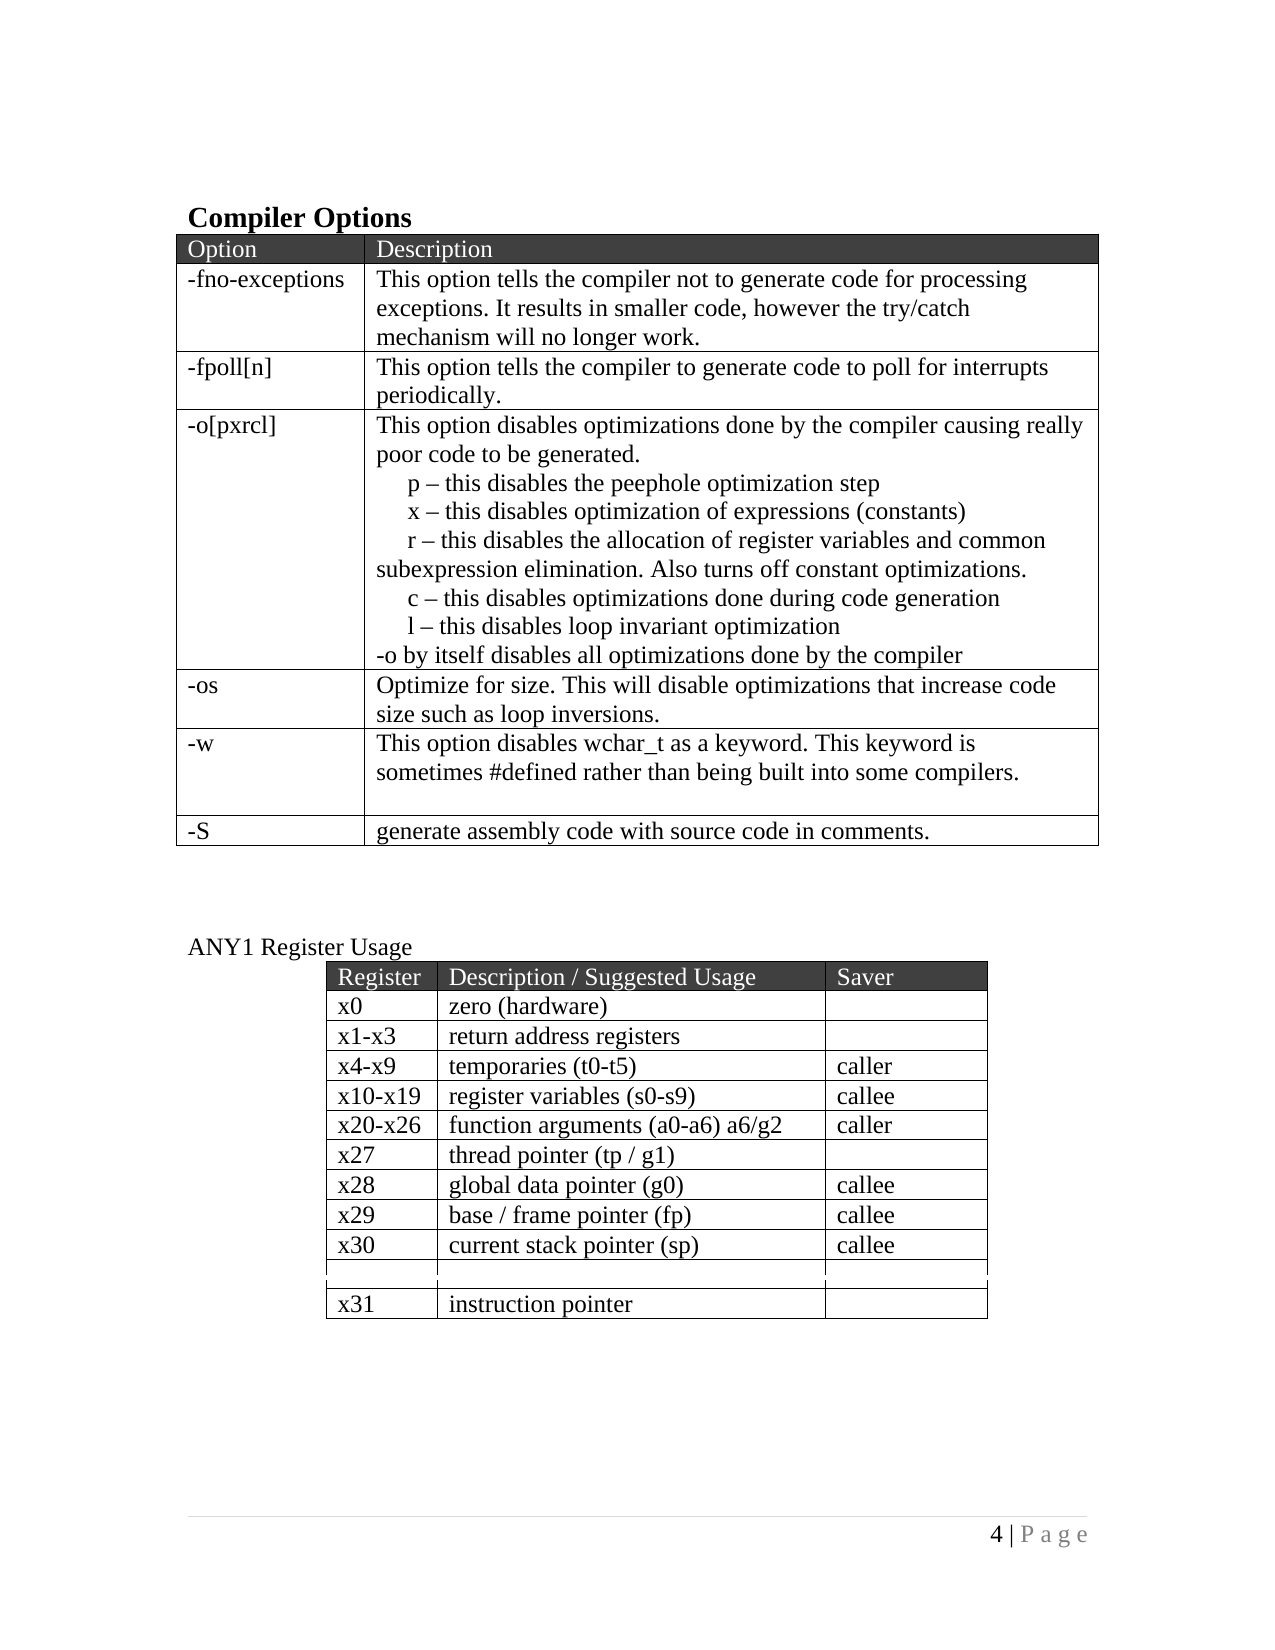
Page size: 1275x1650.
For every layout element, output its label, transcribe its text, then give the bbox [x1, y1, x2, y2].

table_cell x1-x3 [327, 1021, 437, 1050]
table_cell thread pointer (tp / g1) [438, 1140, 825, 1169]
table_cell This option tells the compiler not to generate code for processing exceptions. It results in smaller code, however the try/catch mechanism will no longer work. [365, 264, 1098, 351]
table_cell x28 [327, 1170, 437, 1199]
table_cell caller [826, 1051, 987, 1080]
table_cell This option disables optimizations done by the compiler causing really poor code to be generated. p – this disables the peephole optimization step x – this disables optimization of expressions (constants) r – this disables the allocation of register variables and common subexpression elimination. Also turns off constant optimizations. c – this disables optimizations done during code generation l – this disables loop invariant optimization -o by itself disables all optimizations done by the compiler [365, 410, 1098, 669]
table_cell x0 [327, 991, 437, 1020]
table_cell zero (hardware) [438, 991, 825, 1020]
table_cell x4-x9 [327, 1051, 437, 1080]
table_cell function arguments (a0-a6) a6/g2 [438, 1111, 825, 1139]
table_cell [826, 1289, 987, 1318]
table_header Option [177, 235, 364, 263]
table_cell global data pointer (g0) [438, 1170, 825, 1199]
table_cell generate assembly code with source code in comments. [365, 816, 1098, 844]
table_cell Optimize for size. This will disable optimizations that increase code size such as loop inversions. [365, 670, 1098, 727]
table_cell return address registers [438, 1021, 825, 1050]
table_header Description [365, 235, 1098, 263]
table_cell -w [177, 729, 364, 815]
table_cell x29 [327, 1200, 437, 1229]
table_cell callee [826, 1230, 987, 1258]
table_cell callee [826, 1200, 987, 1229]
table_header Saver [826, 962, 987, 990]
table_cell callee [826, 1170, 987, 1199]
table_cell This option disables wchar_t as a keyword. This keyword is sometimes #defined rather than being built into some compilers. [365, 729, 1098, 815]
table_cell -os [177, 670, 364, 727]
table_cell current stack pointer (sp) [438, 1230, 825, 1258]
table_cell x31 [327, 1289, 437, 1318]
table_cell [826, 1140, 987, 1169]
table_cell [326, 1260, 437, 1288]
table_header Description / Suggested Usage [438, 962, 825, 990]
table_cell register variables (s0-s9) [438, 1081, 825, 1109]
table_cell This option tells the compiler to generate code to poll for interrupts periodically. [365, 352, 1098, 409]
table_cell callee [826, 1081, 987, 1109]
table_cell -o[pxrcl] [177, 410, 364, 669]
table_cell caller [826, 1111, 987, 1139]
table_cell [437, 1260, 825, 1288]
table_cell -S [177, 816, 364, 844]
table_cell -fno-exceptions [177, 264, 364, 351]
table_cell -fpoll[n] [177, 352, 364, 409]
table_cell x27 [327, 1140, 437, 1169]
table_cell [825, 1260, 988, 1288]
table_cell base / frame pointer (fp) [438, 1200, 825, 1229]
table_cell temporaries (t0-t5) [438, 1051, 825, 1080]
table_cell x20-x26 [327, 1111, 437, 1139]
subtitle Compiler Options [187, 200, 1087, 233]
table_cell x10-x19 [327, 1081, 437, 1109]
text ANY1 Register Usage [187, 932, 1087, 961]
table_cell [826, 1021, 987, 1050]
table_cell x30 [327, 1230, 437, 1258]
table_header Register [327, 962, 437, 990]
table_cell [826, 991, 987, 1020]
table_cell instruction pointer [438, 1289, 825, 1318]
